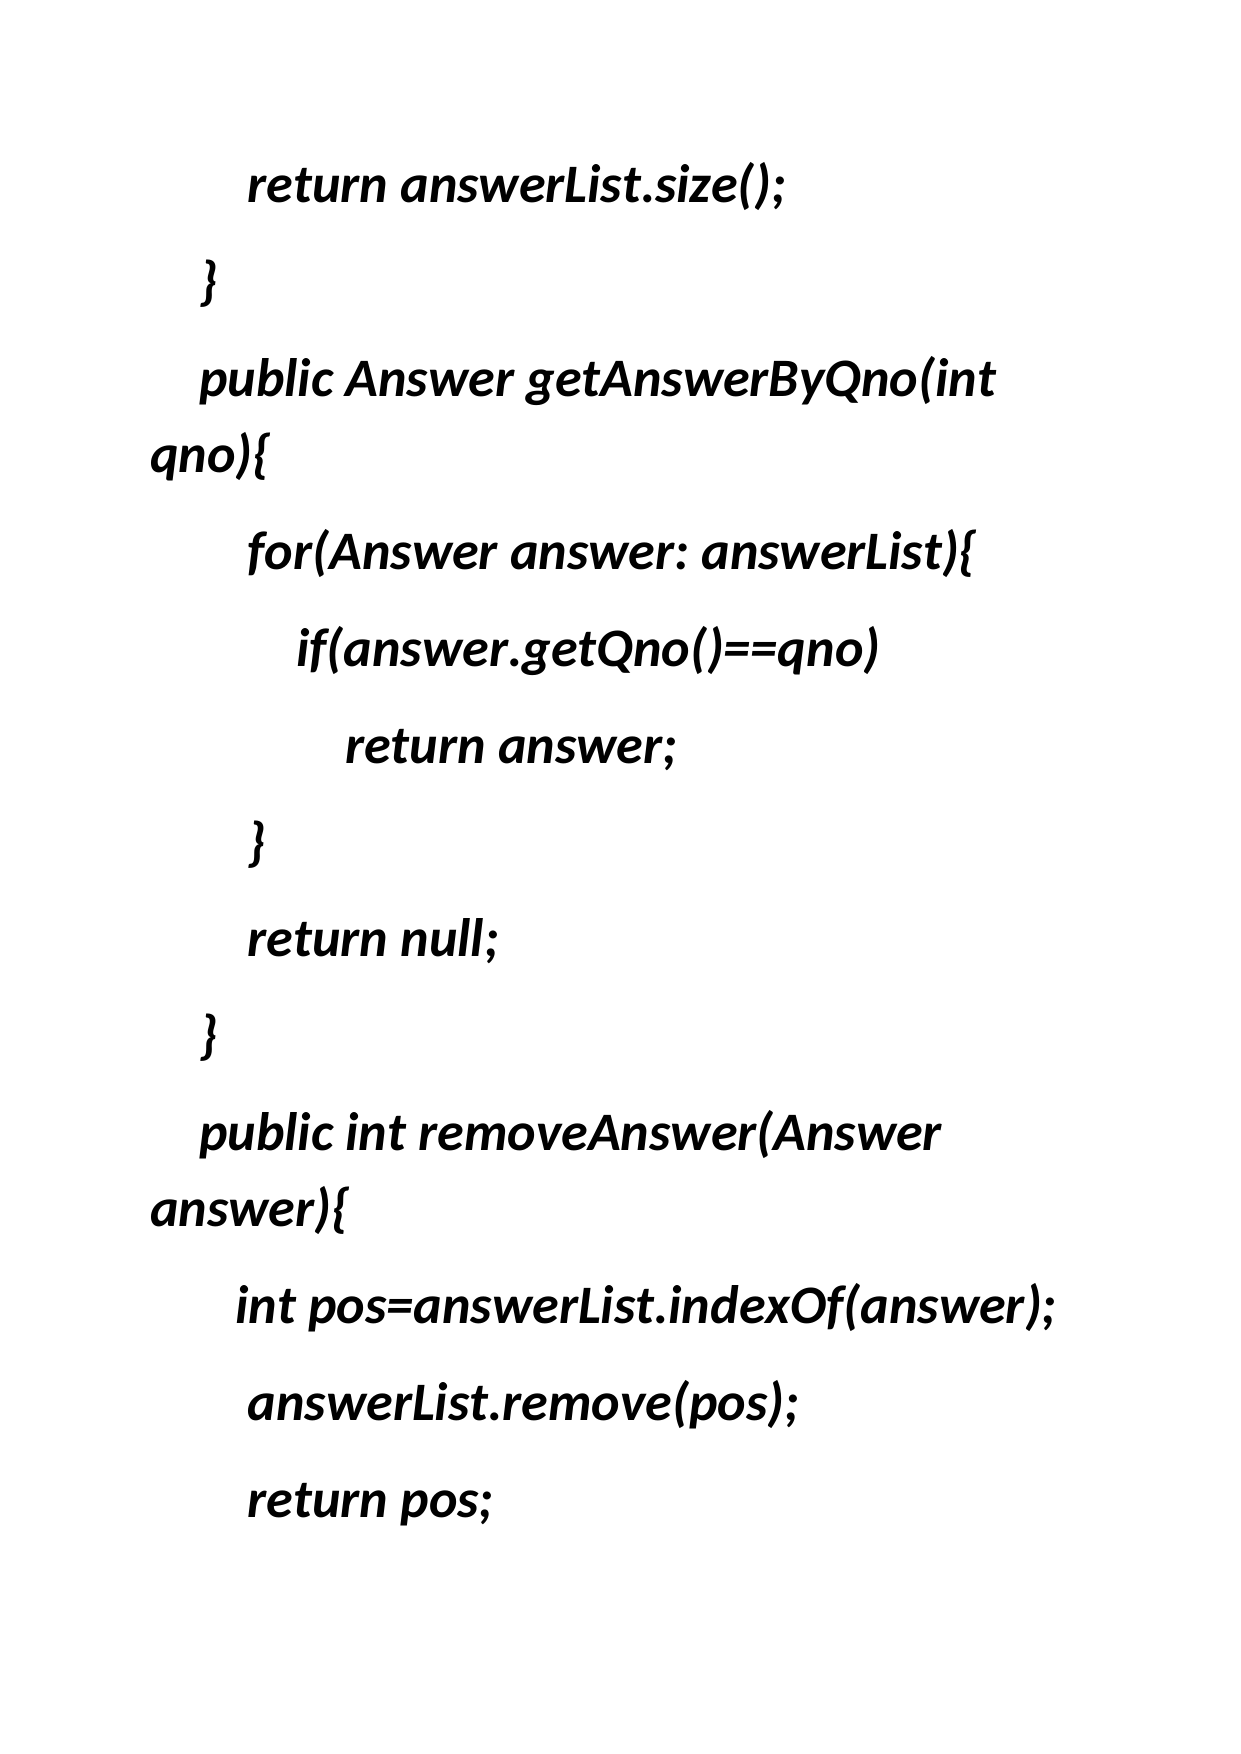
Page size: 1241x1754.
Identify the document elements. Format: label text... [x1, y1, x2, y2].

text public int removeAnswer(Answer answer){ [150, 1098, 1090, 1240]
text } [150, 247, 1090, 313]
text for(Answer answer: answerList){ [150, 517, 1090, 583]
text return answerList.size(); [150, 150, 1090, 216]
text public Answer getAnswerByQno(int qno){ [150, 344, 1090, 486]
text return pos; [150, 1464, 1090, 1531]
text return null; [150, 904, 1090, 970]
text return answer; [150, 710, 1090, 777]
text } [150, 807, 1090, 873]
text if(answer.getQno()==qno) [150, 613, 1090, 680]
text answerList.remove(pos); [150, 1368, 1090, 1434]
text int pos=answerList.indexOf(answer); [150, 1271, 1090, 1337]
text } [150, 1001, 1090, 1067]
